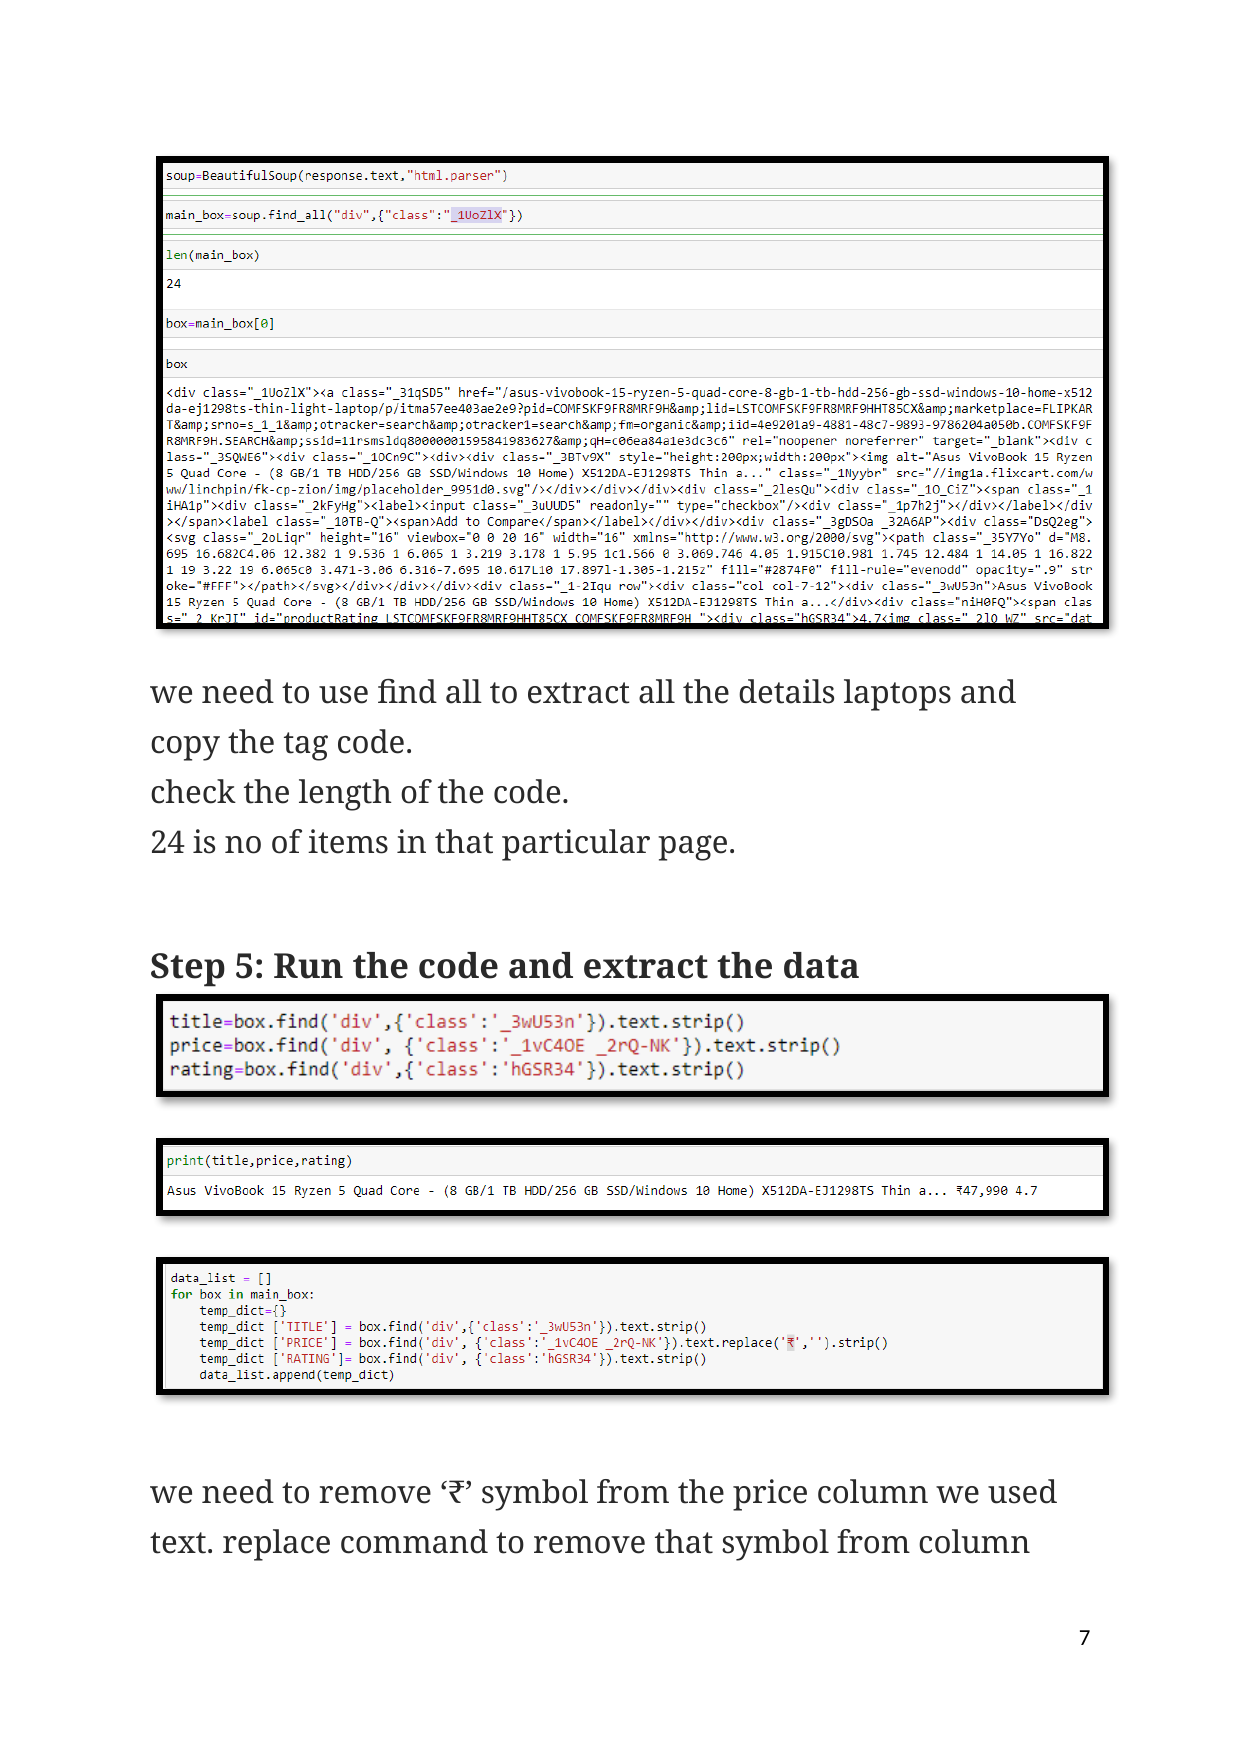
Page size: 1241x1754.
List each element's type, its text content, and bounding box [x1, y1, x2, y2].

text we need to remove ‘₹’ symbol from the price column we used text. replace command to remove that symbol from column [150, 1463, 1090, 1563]
subtitle Step 5: Run the code and extract the data [150, 941, 1090, 988]
text we need to use find all to extract all the details laptops and copy the tag code. [150, 663, 1090, 763]
picture [163, 1264, 1103, 1389]
picture [163, 1001, 1103, 1091]
text check the length of the code. [150, 763, 1090, 813]
text 24 is no of items in that particular page. [150, 813, 1090, 863]
picture [163, 1145, 1103, 1210]
picture [163, 163, 1103, 623]
